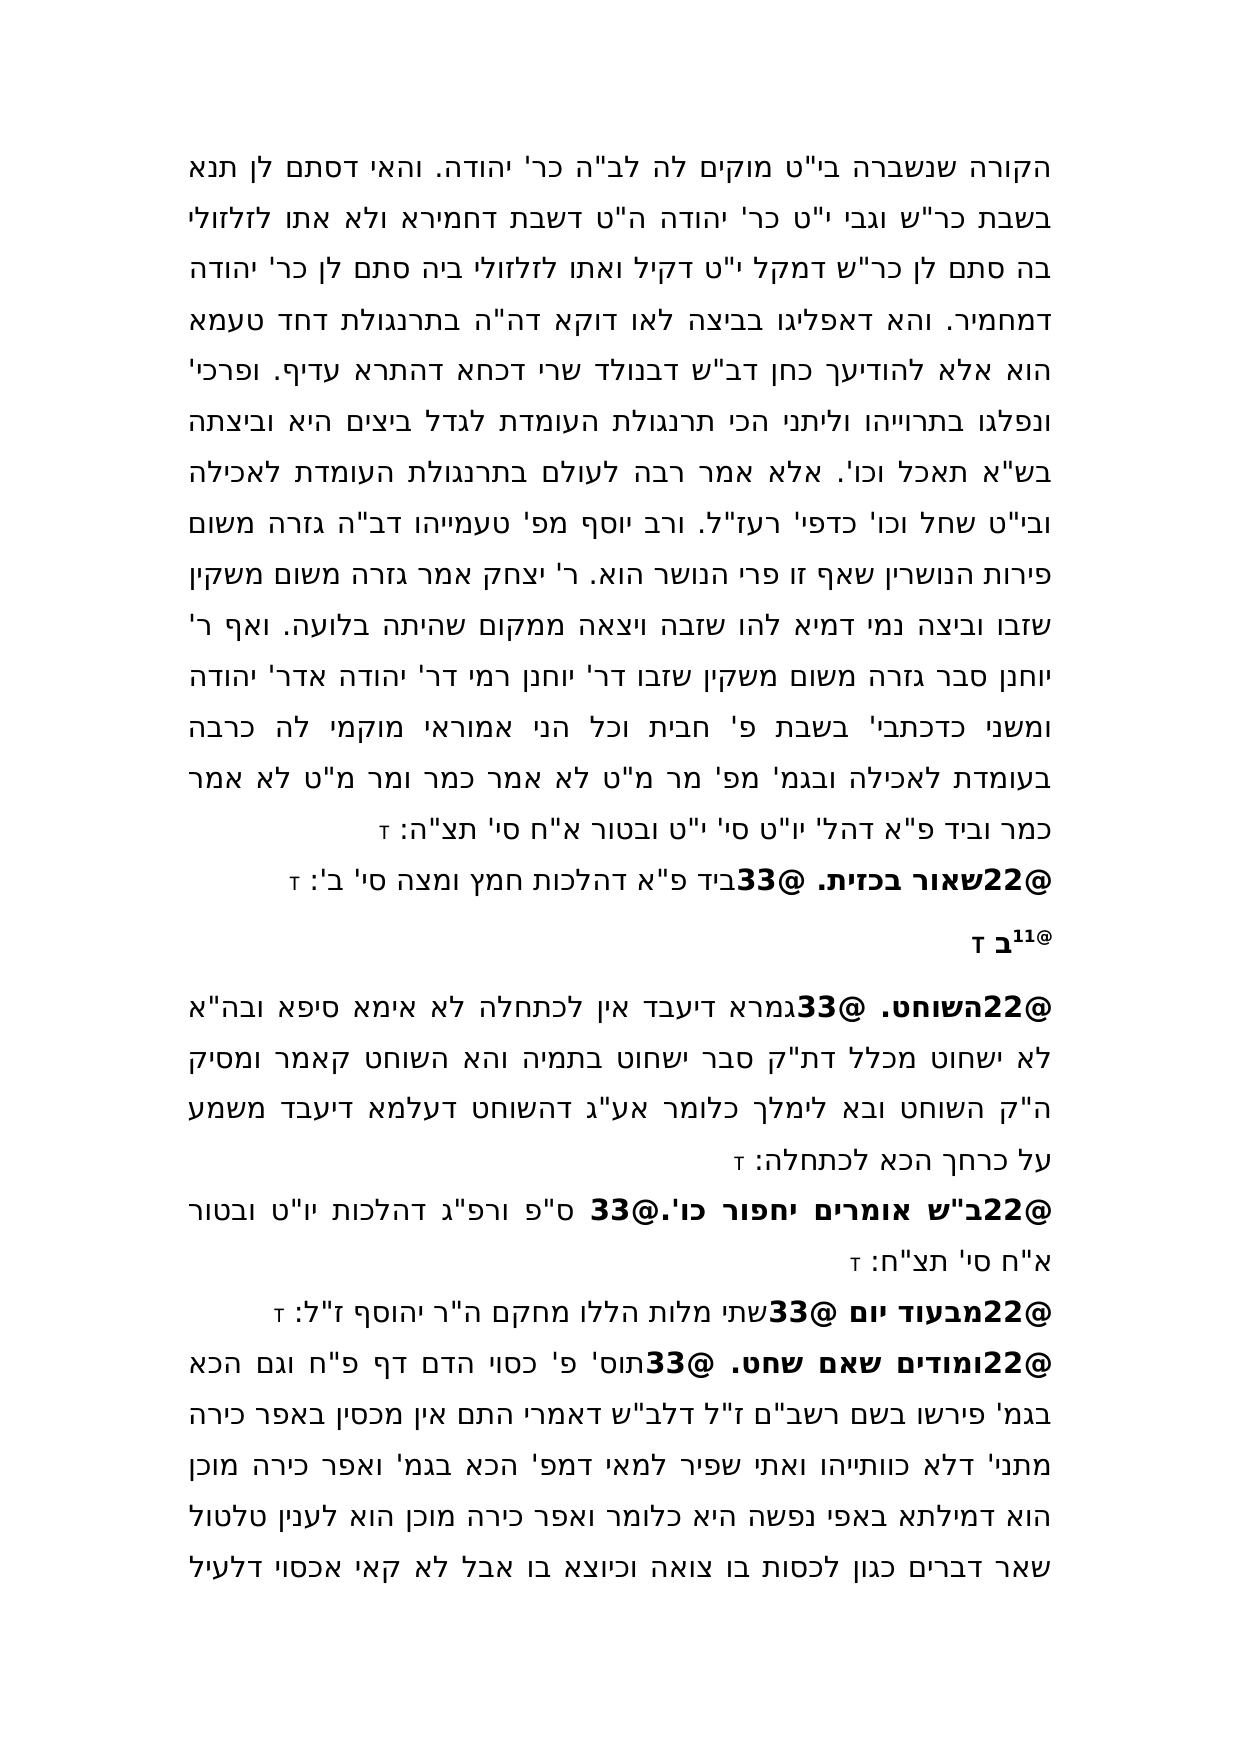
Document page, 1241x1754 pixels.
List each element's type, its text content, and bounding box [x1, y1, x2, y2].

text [187, 1347, 1053, 1584]
text @22שאור בכזית. @33ביד פ"א דהלכות חמץ ומצה סי' ב': T [187, 863, 1053, 897]
subtitle @11ב T [187, 927, 1053, 961]
text @22מבעוד יום @33שתי מלות הללו מחקם ה"ר יהוסף ז"ל: T [187, 1296, 1053, 1329]
text @22השוחט. @33גמרא דיעבד אין לכתחלה לא אימא סיפא ובה"א לא ישחוט מכלל דת"ק סבר ישחוט בתמיה והא השוחט קאמר ומסיק ה"ק השוחט ובא לימלך כלומר אע"ג דהשוחט דעלמא דיעבד משמע על כרחך הכא לכתחלה: T [187, 990, 1053, 1177]
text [187, 150, 1053, 846]
text @22ב"ש אומרים יחפור כו'.@33 ס"פ ורפ"ג דהלכות יו"ט ובטור א"ח סי' תצ"ח: T [187, 1194, 1053, 1279]
